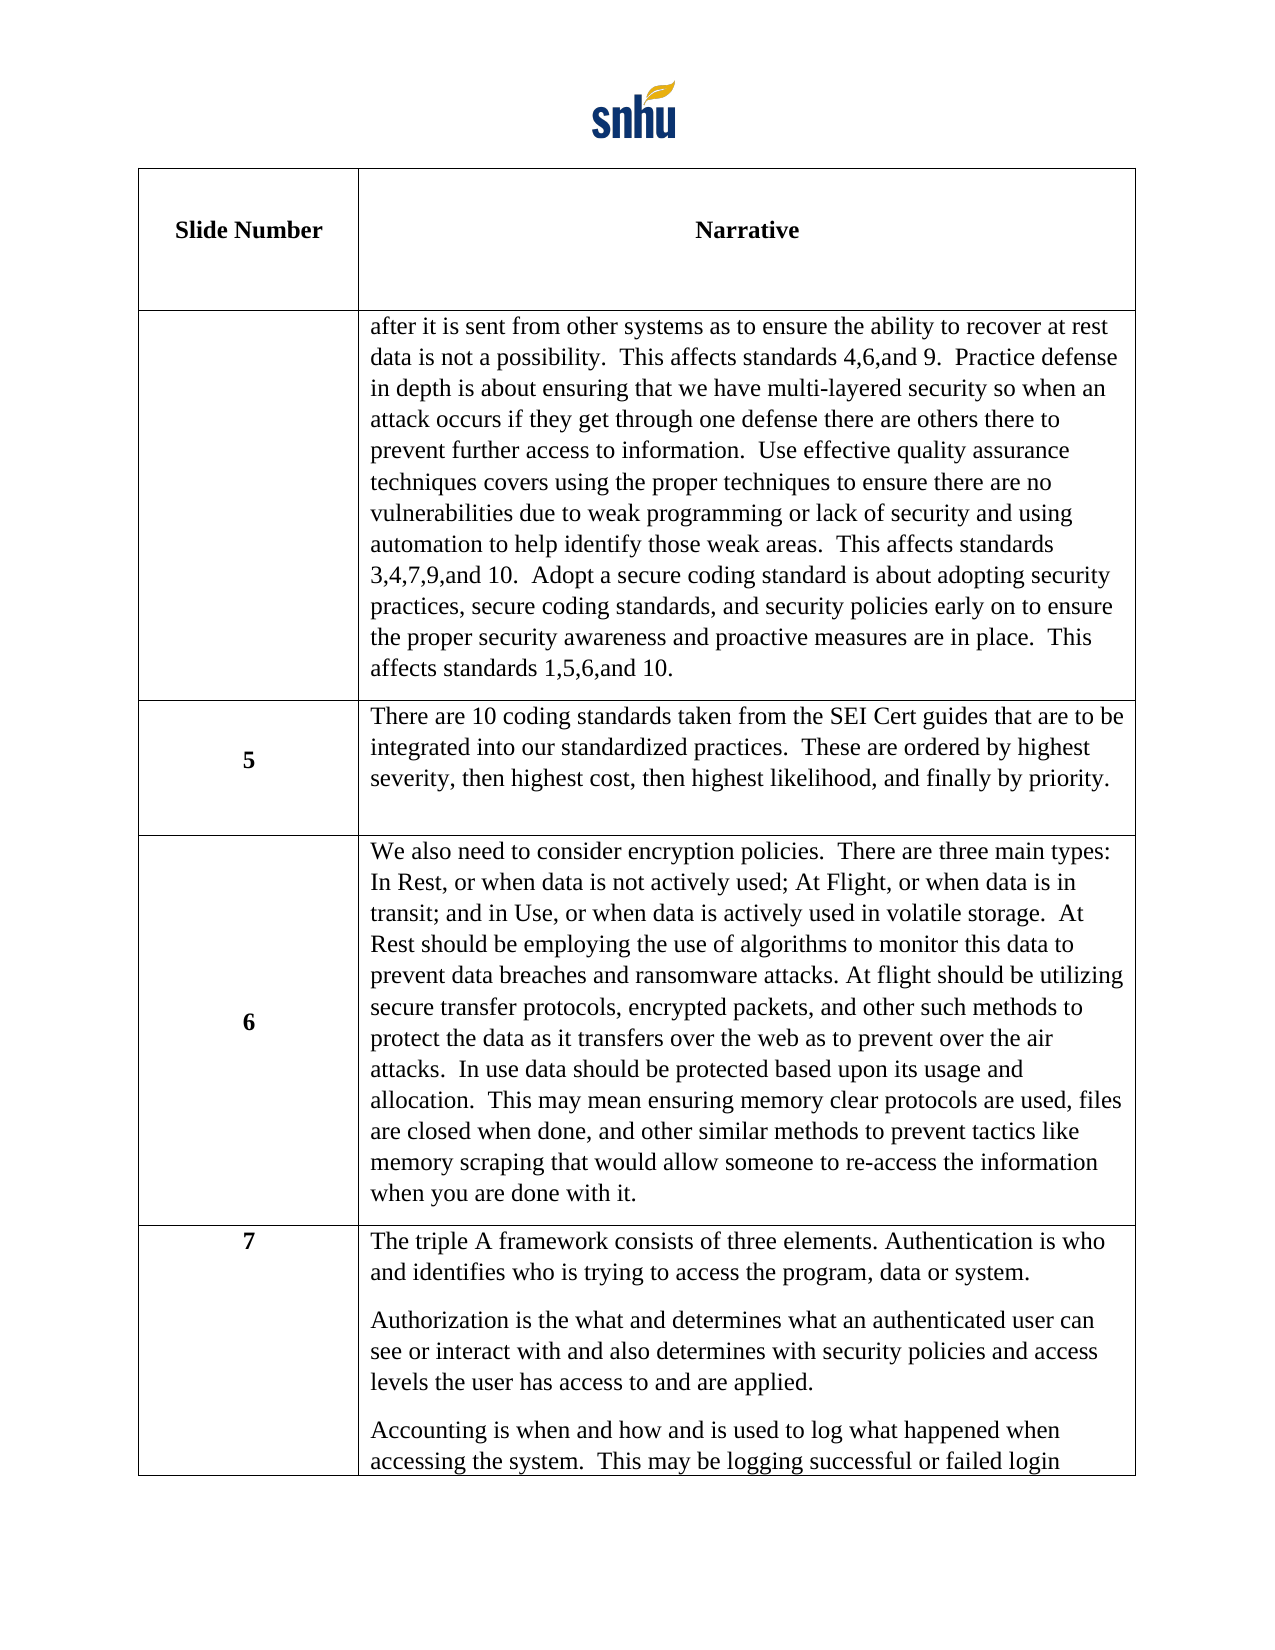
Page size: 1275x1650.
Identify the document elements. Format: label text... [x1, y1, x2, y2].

table_header Slide Number [139, 169, 358, 310]
table_cell 6 [139, 836, 358, 1225]
table_cell 5 [139, 701, 358, 835]
table_cell 7 [139, 1226, 358, 1475]
table_header Narrative [359, 169, 1135, 310]
picture [573, 75, 702, 147]
table_cell We also need to consider encryption policies. There are three main types: In Rest, or when data is not actively used; At Flight, or when data is in transit; and in Use, or when data is actively used in volatile storage. At Rest should be employing the use of algorithms to monitor this data to prevent data breaches and ransomware attacks. At flight should be utilizing secure transfer protocols, encrypted packets, and other such methods to protect the data as it transfers over the web as to prevent over the air attacks. In use data should be protected based upon its usage and allocation. This may mean ensuring memory clear protocols are used, files are closed when done, and other similar methods to prevent tactics like memory scraping that would allow someone to re-access the information when you are done with it. [359, 836, 1135, 1225]
table_cell 4 [139, 311, 358, 700]
table_cell There are 10 coding standards taken from the SEI Cert guides that are to be integrated into our standardized practices. These are ordered by highest severity, then highest cost, then highest likelihood, and finally by priority. [359, 701, 1135, 835]
